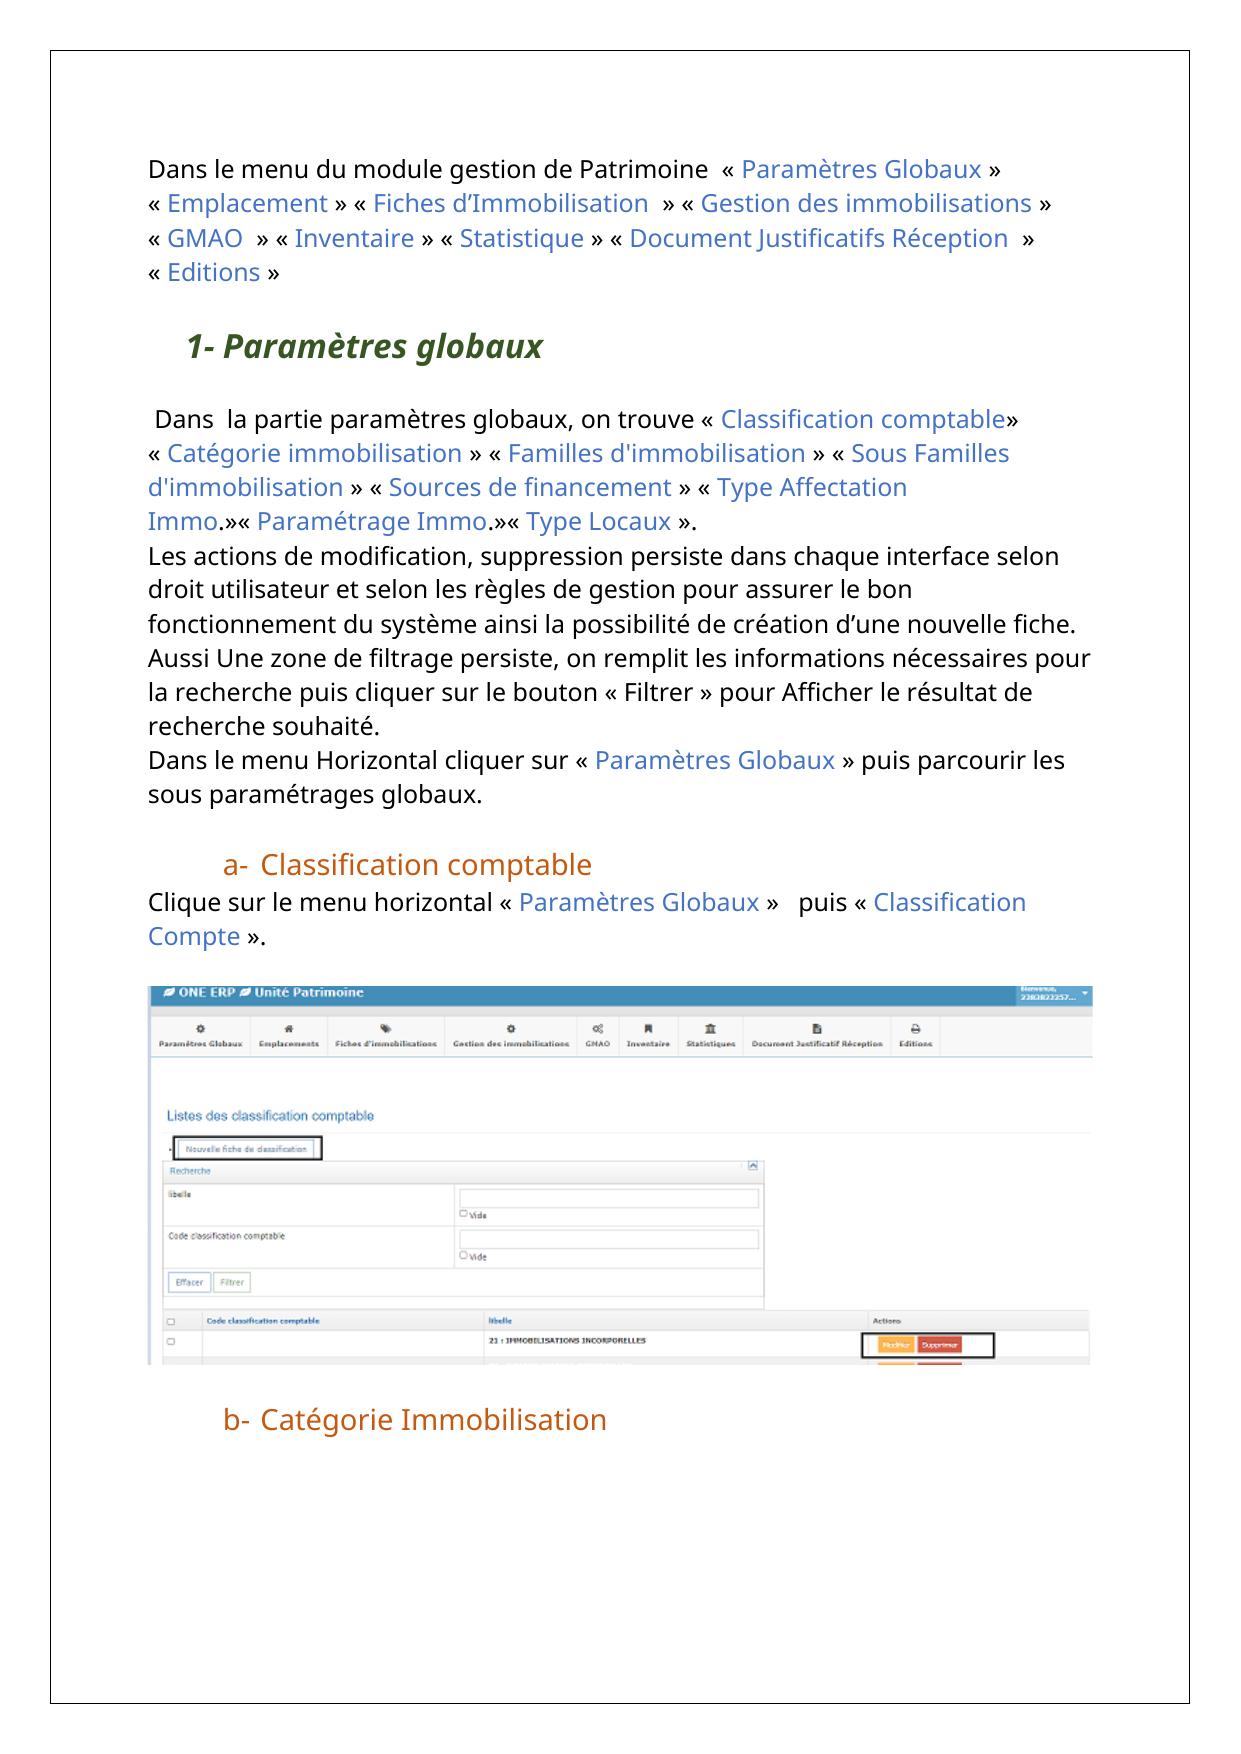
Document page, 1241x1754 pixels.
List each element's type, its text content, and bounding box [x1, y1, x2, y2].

text Les actions de modification, suppression persiste dans chaque interface selon droit utilisateur et selon les règles de gestion pour assurer le bon fonctionnement du système ainsi la possibilité de création d’une nouvelle fiche. [148, 538, 1093, 640]
list Paramètres globaux [185, 322, 1093, 368]
text Aussi Une zone de filtrage persiste, on remplit les informations nécessaires pour la recherche puis cliquer sur le bouton « Filtrer » pour Afficher le résultat de recherche souhaité. [148, 640, 1093, 742]
text Dans le menu du module gestion de Patrimoine « Paramètres Globaux » « Emplacement » « Fiches d’Immobilisation » « Gestion des immobilisations » « GMAO » « Inventaire » « Statistique » « Document Justificatifs Réception » « Editions » [148, 152, 1093, 288]
text Dans le menu Horizontal cliquer sur « Paramètres Globaux » puis parcourir les sous paramétrages globaux. [148, 742, 1093, 811]
picture [147, 986, 1093, 1365]
list Classification comptable [223, 845, 1093, 884]
text Dans la partie paramètres globaux, on trouve « Classification comptable» « Catégorie immobilisation » « Familles d'immobilisation » « Sous Familles d'immobilisation » « Sources de financement » « Type Affectation Immo.»« Paramétrage Immo.»« Type Locaux ». [148, 402, 1093, 538]
list Catégorie Immobilisation [223, 1399, 1093, 1439]
text Clique sur le menu horizontal « Paramètres Globaux » puis « Classification Compte ». [148, 884, 1093, 952]
